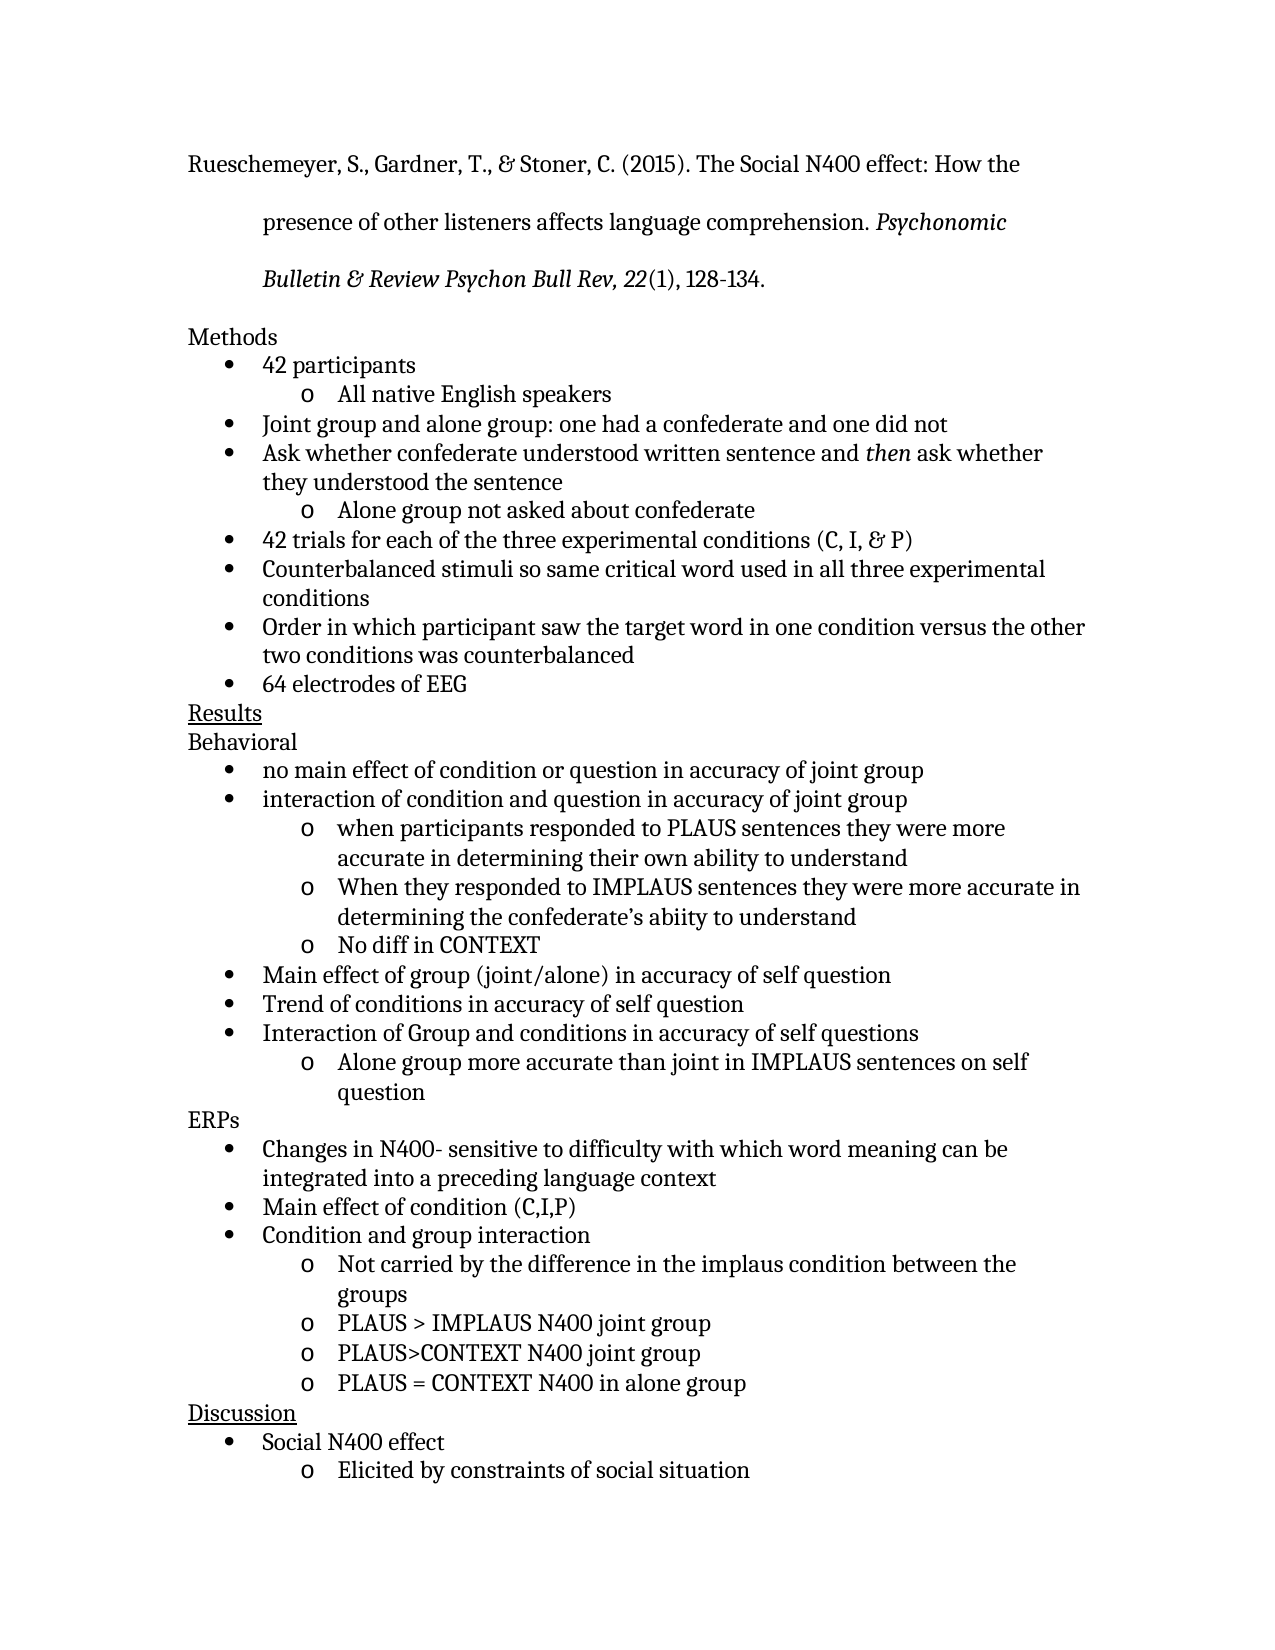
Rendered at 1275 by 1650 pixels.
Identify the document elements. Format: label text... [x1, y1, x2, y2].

list no main effect of condition or question in accuracy of joint group [225, 756, 1087, 785]
list Ask whether confederate understood written sentence and then ask whether they understood the sentence [225, 439, 1087, 496]
list Counterbalanced stimuli so same critical word used in all three experimental conditions [225, 555, 1087, 612]
list 42 trials for each of the three experimental conditions (C, I, & P) [225, 526, 1087, 555]
list 42 participants [225, 351, 1087, 380]
list All native English speakers [300, 380, 1087, 410]
list Elicited by constraints of social situation [300, 1456, 1087, 1486]
text Methods [187, 322, 1087, 351]
list 64 electrodes of EEG [225, 670, 1087, 699]
list Changes in N400- sensitive to difficulty with which word meaning can be integrated into a preceding language context [225, 1135, 1087, 1192]
list Joint group and alone group: one had a confederate and one did not [225, 410, 1087, 439]
list Condition and group interaction [225, 1221, 1087, 1250]
list No diff in CONTEXT [300, 931, 1087, 961]
list Alone group more accurate than joint in IMPLAUS sentences on self question [300, 1047, 1087, 1106]
list Main effect of condition (C,I,P) [225, 1192, 1087, 1221]
list Interaction of Group and conditions in accuracy of self questions [225, 1019, 1087, 1047]
text ERPs [187, 1106, 1087, 1135]
list PLAUS = CONTEXT N400 in alone group [300, 1369, 1087, 1399]
list Trend of conditions in accuracy of self question [225, 990, 1087, 1019]
list when participants responded to PLAUS sentences they were more accurate in determining their own ability to understand [300, 814, 1087, 872]
list Order in which participant saw the target word in one condition versus the other two conditions was counterbalanced [225, 612, 1087, 670]
text Behavioral [187, 727, 1087, 756]
list Alone group not asked about confederate [300, 496, 1087, 526]
list PLAUS>CONTEXT N400 joint group [300, 1339, 1087, 1369]
text Results [187, 699, 1087, 727]
list interaction of condition and question in accuracy of joint group [225, 785, 1087, 814]
list Social N400 effect [225, 1427, 1087, 1456]
list PLAUS > IMPLAUS N400 joint group [300, 1309, 1087, 1339]
list When they responded to IMPLAUS sentences they were more accurate in determining the confederate’s abiity to understand [300, 872, 1087, 931]
list Not carried by the difference in the implaus condition between the groups [300, 1250, 1087, 1309]
list Main effect of group (joint/alone) in accuracy of self question [225, 961, 1087, 990]
text Rueschemeyer, S., Gardner, T., & Stoner, C. (2015). The Social N400 effect: How the presence of other listeners affects language comprehension. Psychonomic Bulletin & Review Psychon Bull Rev, 22(1), 128-134. [187, 150, 1087, 294]
text Discussion [187, 1399, 1087, 1427]
